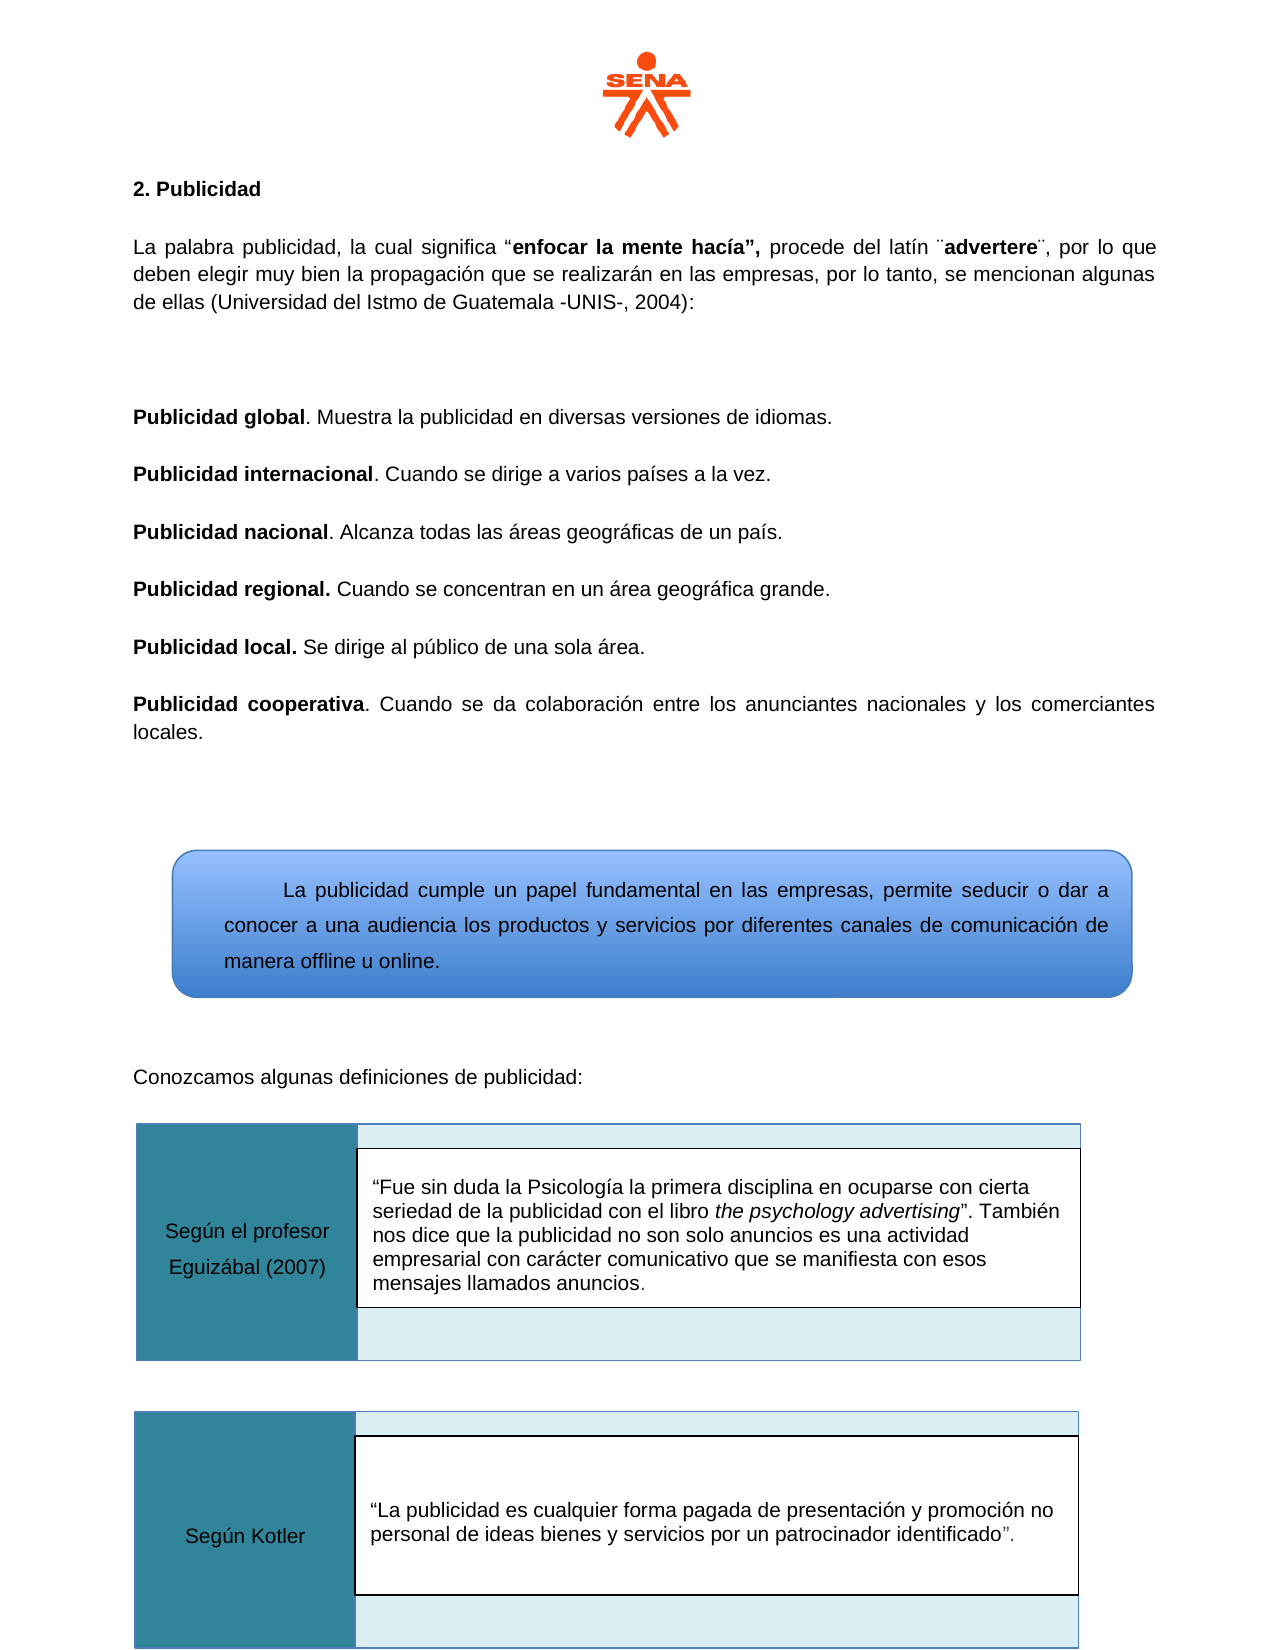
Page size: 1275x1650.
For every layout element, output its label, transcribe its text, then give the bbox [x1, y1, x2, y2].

text Publicidad internacional. Cuando se dirige a varios países a la vez. [133, 462, 1157, 486]
subtitle 2. Publicidad [133, 177, 1157, 201]
text Publicidad global. Muestra la publicidad en diversas versiones de idiomas. [133, 405, 1157, 429]
text La palabra publicidad, la cual significa “enfocar la mente hacía”, procede del latín ¨advertere¨, por lo que deben elegir muy bien la propagación que se realizarán en las empresas, por lo tanto, se mencionan algunas de ellas (Universidad del Istmo de Guatemala -UNIS-, 2004): [133, 235, 1157, 314]
picture [593, 48, 697, 142]
text Publicidad nacional. Alcanza todas las áreas geográficas de un país. [133, 520, 1157, 544]
text Publicidad cooperativa. Cuando se da colaboración entre los anunciantes nacionales y los comerciantes locales. [133, 692, 1157, 744]
text Publicidad regional. Cuando se concentran en un área geográfica grande. [133, 577, 1157, 601]
text Publicidad local. Se dirige al público de una sola área. [133, 635, 1157, 659]
text Conozcamos algunas definiciones de publicidad: [133, 1065, 1157, 1089]
